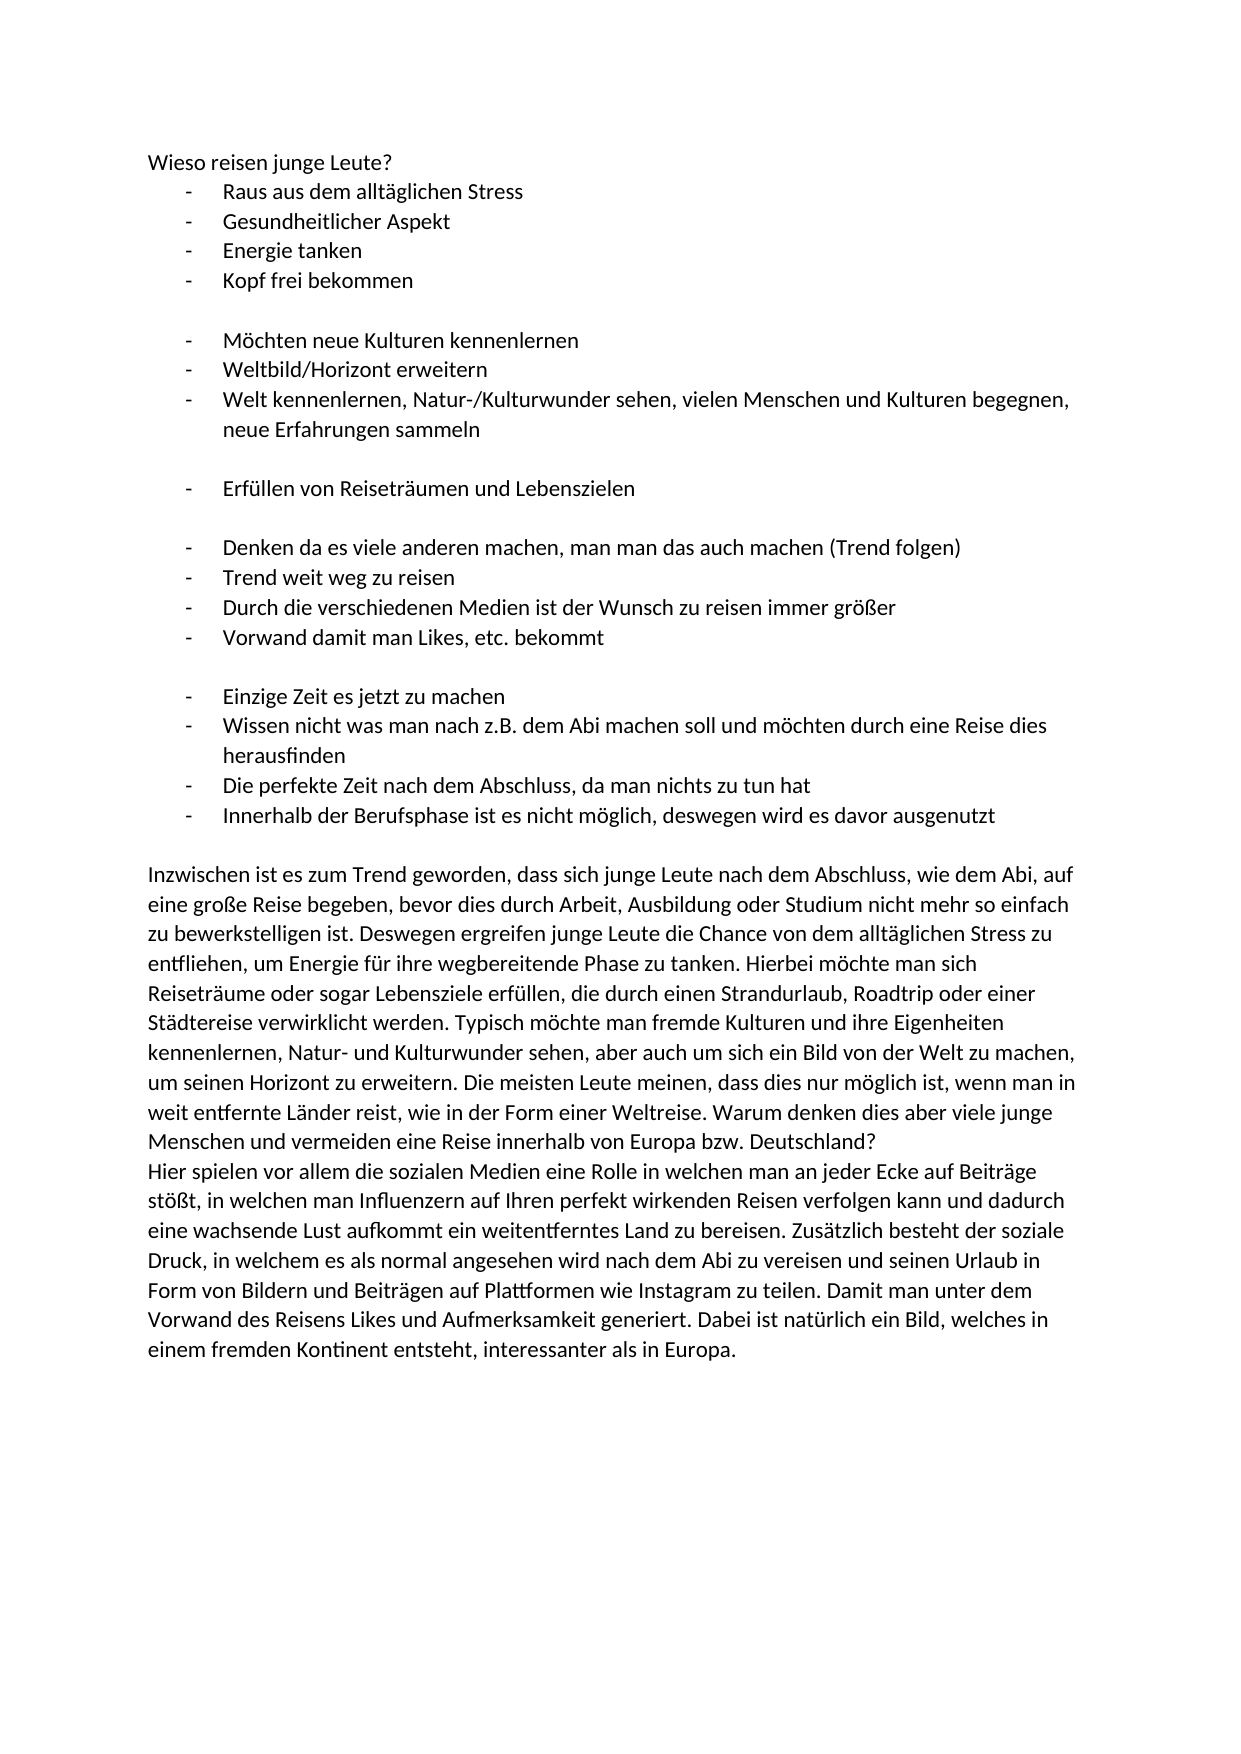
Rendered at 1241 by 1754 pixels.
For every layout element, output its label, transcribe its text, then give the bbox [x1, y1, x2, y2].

list Möchten neue Kulturen kennenlernen [185, 326, 1093, 354]
list Kopf frei bekommen [185, 266, 1093, 294]
list Trend weit weg zu reisen [185, 563, 1093, 591]
list Welt kennenlernen, Natur-/Kulturwunder sehen, vielen Menschen und Kulturen begegnen, [185, 385, 1093, 413]
list neue Erfahrungen sammeln [223, 415, 1093, 443]
list Innerhalb der Berufsphase ist es nicht möglich, deswegen wird es davor ausgenutzt [185, 801, 1093, 829]
list Weltbild/Horizont erweitern [185, 355, 1093, 383]
list Durch die verschiedenen Medien ist der Wunsch zu reisen immer größer [185, 593, 1093, 621]
text Wieso reisen junge Leute? [148, 148, 1093, 176]
list Erfüllen von Reiseträumen und Lebenszielen [185, 474, 1093, 502]
list Wissen nicht was man nach z.B. dem Abi machen soll und möchten durch eine Reise dies herausfinden [185, 712, 1093, 769]
list Die perfekte Zeit nach dem Abschluss, da man nichts zu tun hat [185, 771, 1093, 799]
list Einzige Zeit es jetzt zu machen [185, 682, 1093, 710]
text Hier spielen vor allem die sozialen Medien eine Rolle in welchen man an jeder Ecke auf Beiträge stößt, in welchen man Influenzern auf Ihren perfekt wirkenden Reisen verfolgen kann und dadurch eine wachsende Lust aufkommt ein weitentferntes Land zu bereisen. Zusätzlich besteht der soziale Druck, in welchem es als normal angesehen wird nach dem Abi zu vereisen und seinen Urlaub in Form von Bildern und Beiträgen auf Plattformen wie Instagram zu teilen. Damit man unter dem Vorwand des Reisens Likes und Aufmerksamkeit generiert. Dabei ist natürlich ein Bild, welches in einem fremden Kontinent entsteht, interessanter als in Europa. [148, 1157, 1093, 1363]
list Vorwand damit man Likes, etc. bekommt [185, 623, 1093, 651]
list Raus aus dem alltäglichen Stress [185, 177, 1093, 205]
list Gesundheitlicher Aspekt [185, 207, 1093, 235]
list Energie tanken [185, 237, 1093, 265]
text Inzwischen ist es zum Trend geworden, dass sich junge Leute nach dem Abschluss, wie dem Abi, auf eine große Reise begeben, bevor dies durch Arbeit, Ausbildung oder Studium nicht mehr so einfach zu bewerkstelligen ist. Deswegen ergreifen junge Leute die Chance von dem alltäglichen Stress zu entfliehen, um Energie für ihre wegbereitende Phase zu tanken. Hierbei möchte man sich Reiseträume oder sogar Lebensziele erfüllen, die durch einen Strandurlaub, Roadtrip oder einer Städtereise verwirklicht werden. Typisch möchte man fremde Kulturen und ihre Eigenheiten kennenlernen, Natur- und Kulturwunder sehen, aber auch um sich ein Bild von der Welt zu machen, um seinen Horizont zu erweitern. Die meisten Leute meinen, dass dies nur möglich ist, wenn man in weit entfernte Länder reist, wie in der Form einer Weltreise. Warum denken dies aber viele junge Menschen und vermeiden eine Reise innerhalb von Europa bzw. Deutschland? [148, 860, 1093, 1155]
list Denken da es viele anderen machen, man man das auch machen (Trend folgen) [185, 533, 1093, 562]
